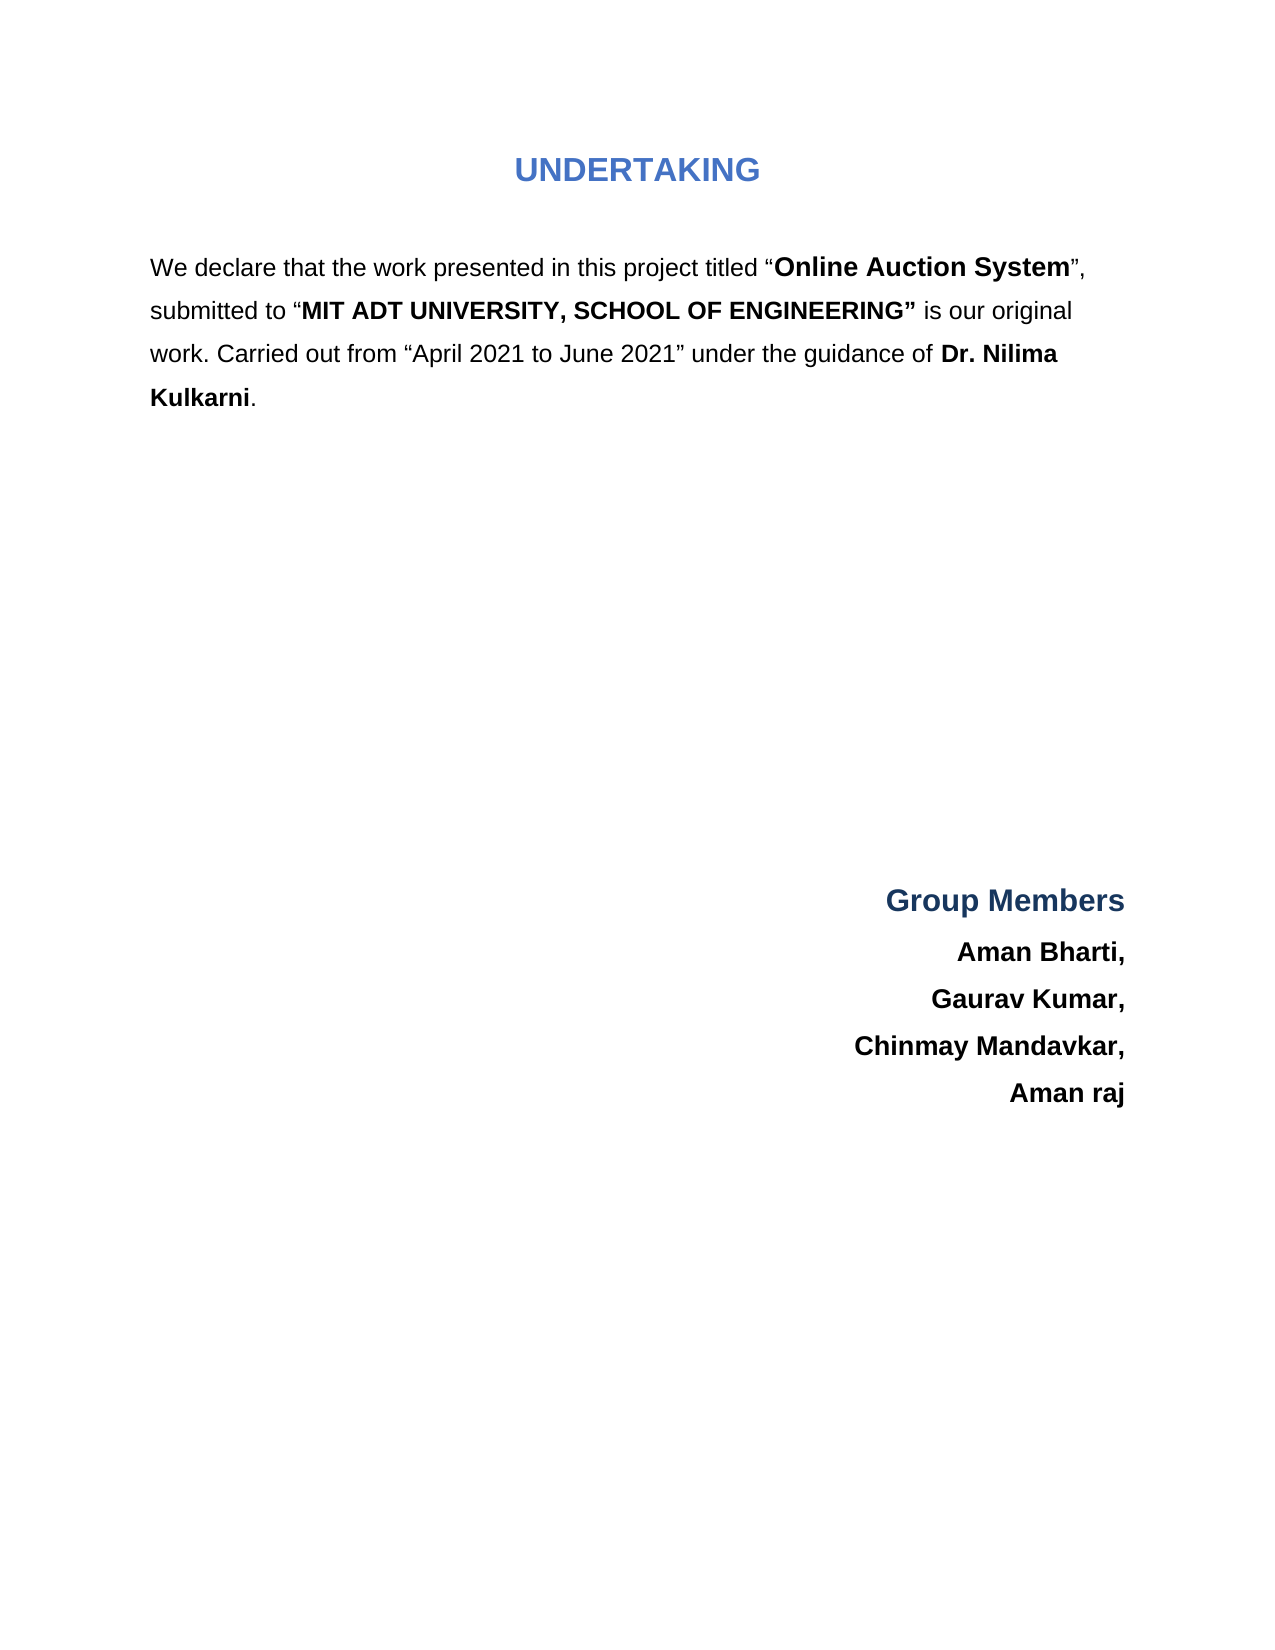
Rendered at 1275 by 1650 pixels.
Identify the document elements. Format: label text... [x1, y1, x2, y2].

text Gaurav Kumar, [150, 983, 1125, 1014]
text UNDERTAKING [150, 150, 1125, 188]
text Aman raj [150, 1077, 1125, 1108]
text Chinmay Mandavkar, [150, 1030, 1125, 1061]
text Aman Bharti, [150, 936, 1125, 967]
text We declare that the work presented in this project titled “Online Auction System”, submitted to “MIT ADT UNIVERSITY, SCHOOL OF ENGINEERING” is our original work. Carried out from “April 2021 to June 2021” under the guidance of Dr. Nilima Kulkarni. [150, 251, 1125, 411]
text Group Members [150, 882, 1125, 918]
